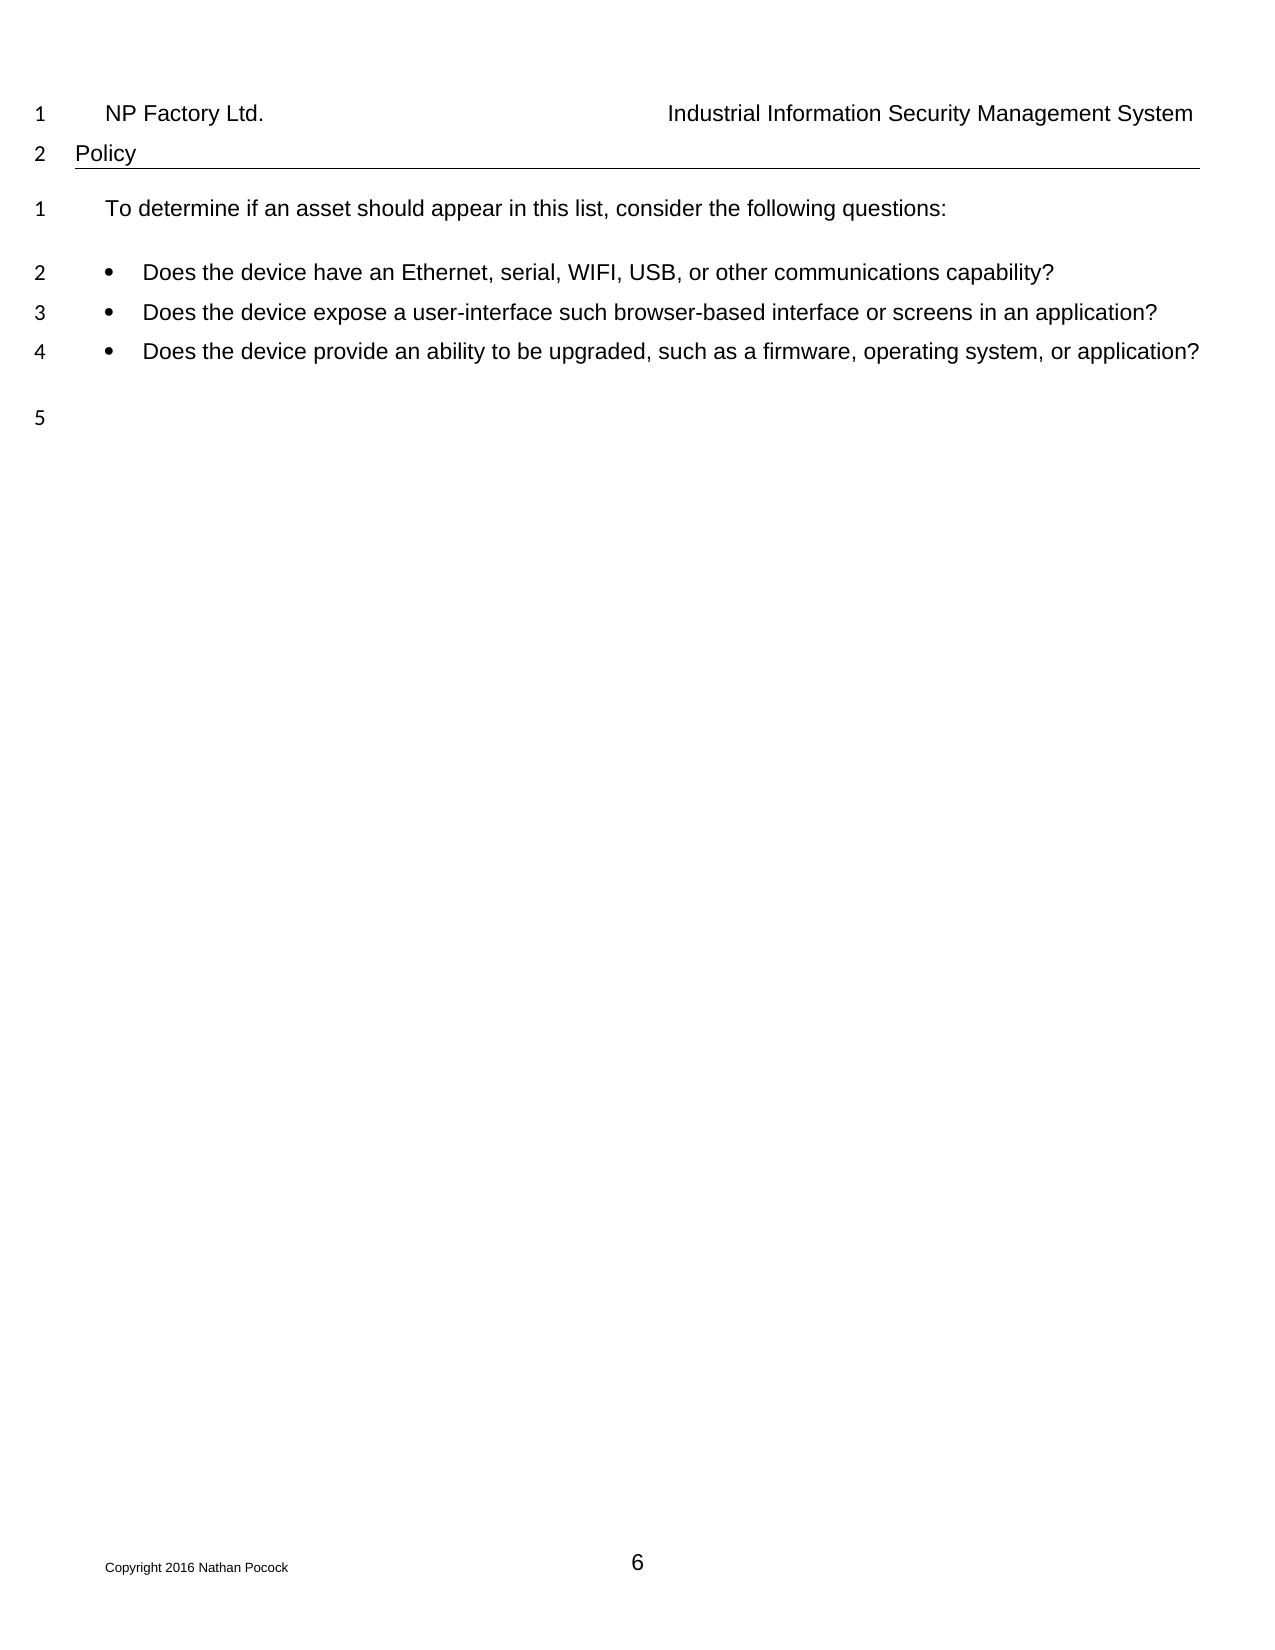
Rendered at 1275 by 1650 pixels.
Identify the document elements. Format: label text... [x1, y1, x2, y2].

list Does the device have an Ethernet, serial, WIFI, USB, or other communications capability? [105, 259, 1200, 285]
list Does the device expose a user-interface such browser-based interface or screens in an application? [105, 298, 1200, 325]
text To determine if an asset should appear in this list, consider the following questions: [75, 194, 1200, 221]
list Does the device provide an ability to be upgraded, such as a firmware, operating system, or application? [105, 338, 1200, 364]
